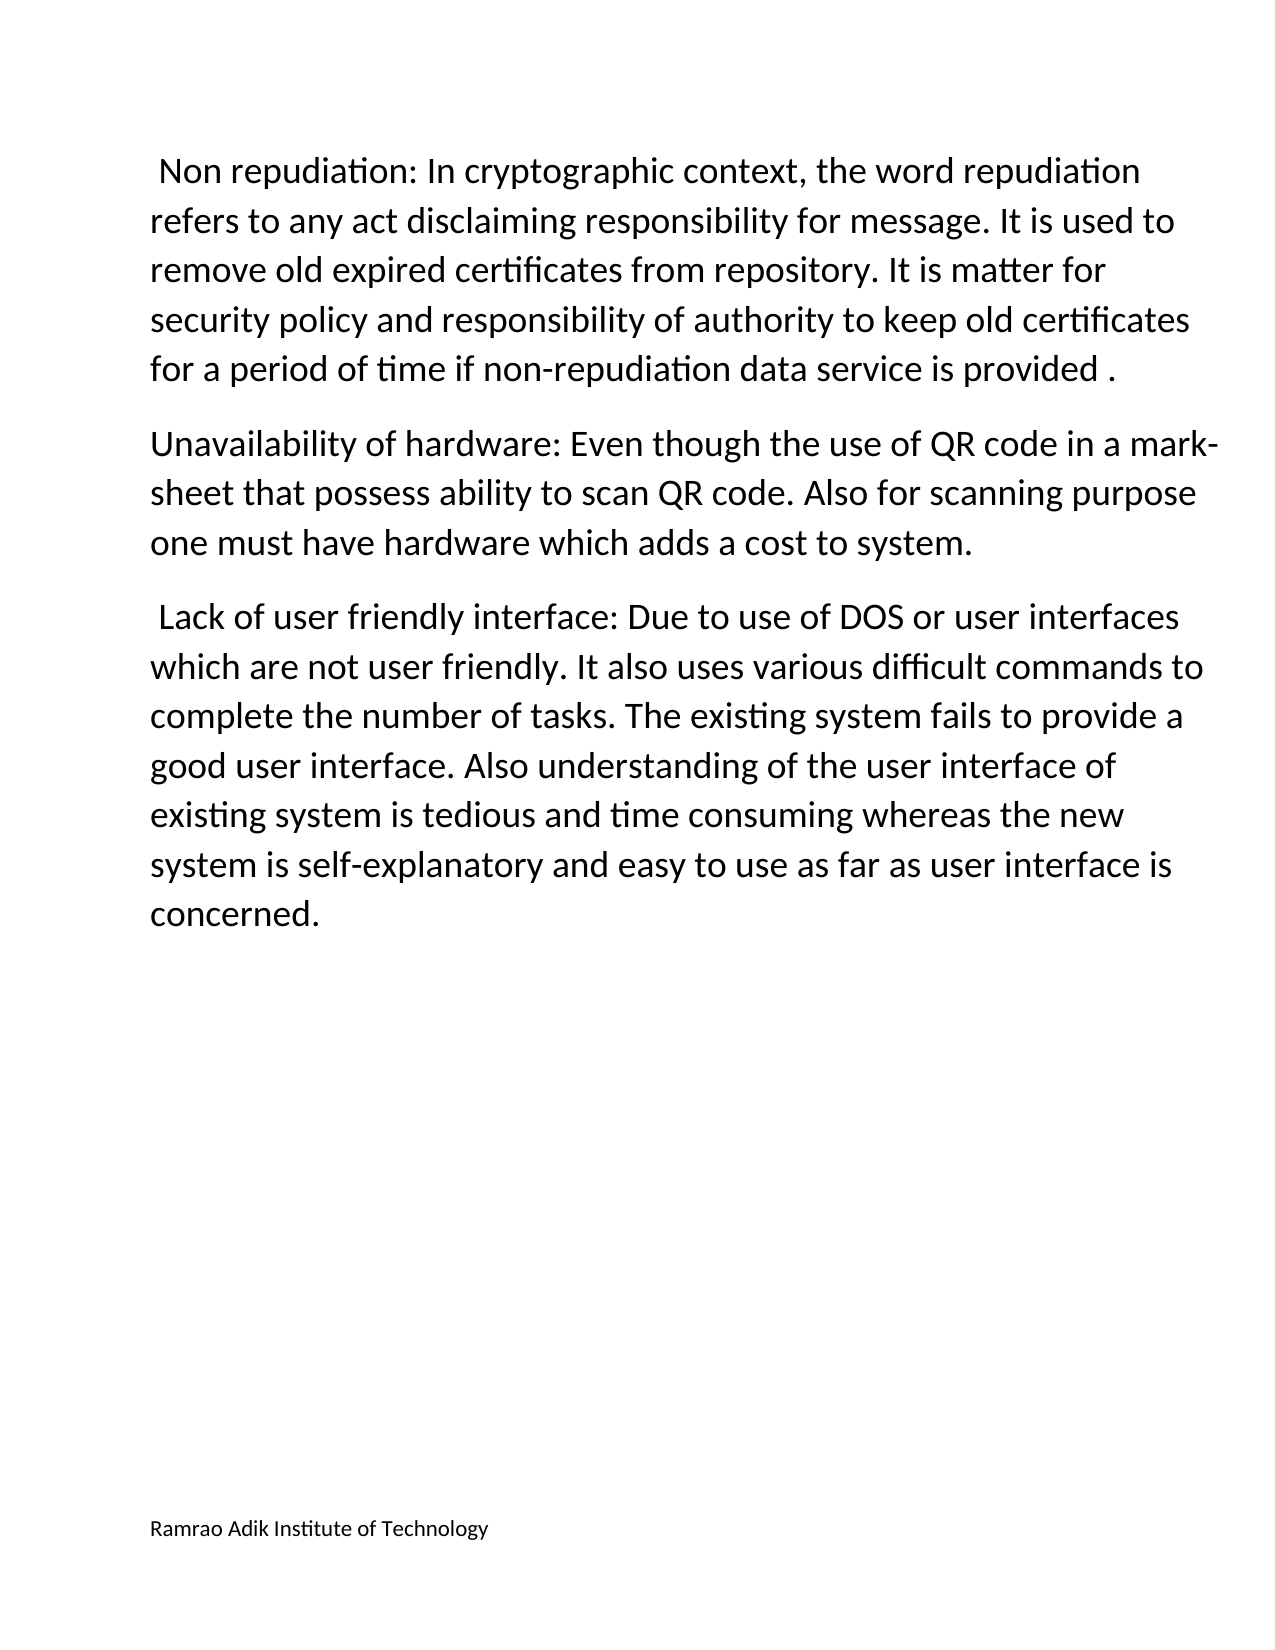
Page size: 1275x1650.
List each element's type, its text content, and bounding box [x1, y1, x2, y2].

text Unavailability of hardware: Even though the use of QR code in a mark-sheet that possess ability to scan QR code. Also for scanning purpose one must have hardware which adds a cost to system. [150, 420, 1228, 564]
text Non repudiation: In cryptographic context, the word repudiation refers to any act disclaiming responsibility for message. It is used to remove old expired certificates from repository. It is matter for security policy and responsibility of authority to keep old certificates for a period of time if non-repudiation data service is provided . [150, 147, 1228, 391]
text Lack of user friendly interface: Due to use of DOS or user interfaces which are not user friendly. It also uses various difficult commands to complete the number of tasks. The existing system fails to provide a good user interface. Also understanding of the user interface of existing system is tedious and time consuming whereas the new system is self-explanatory and easy to use as far as user interface is concerned. [150, 593, 1228, 936]
